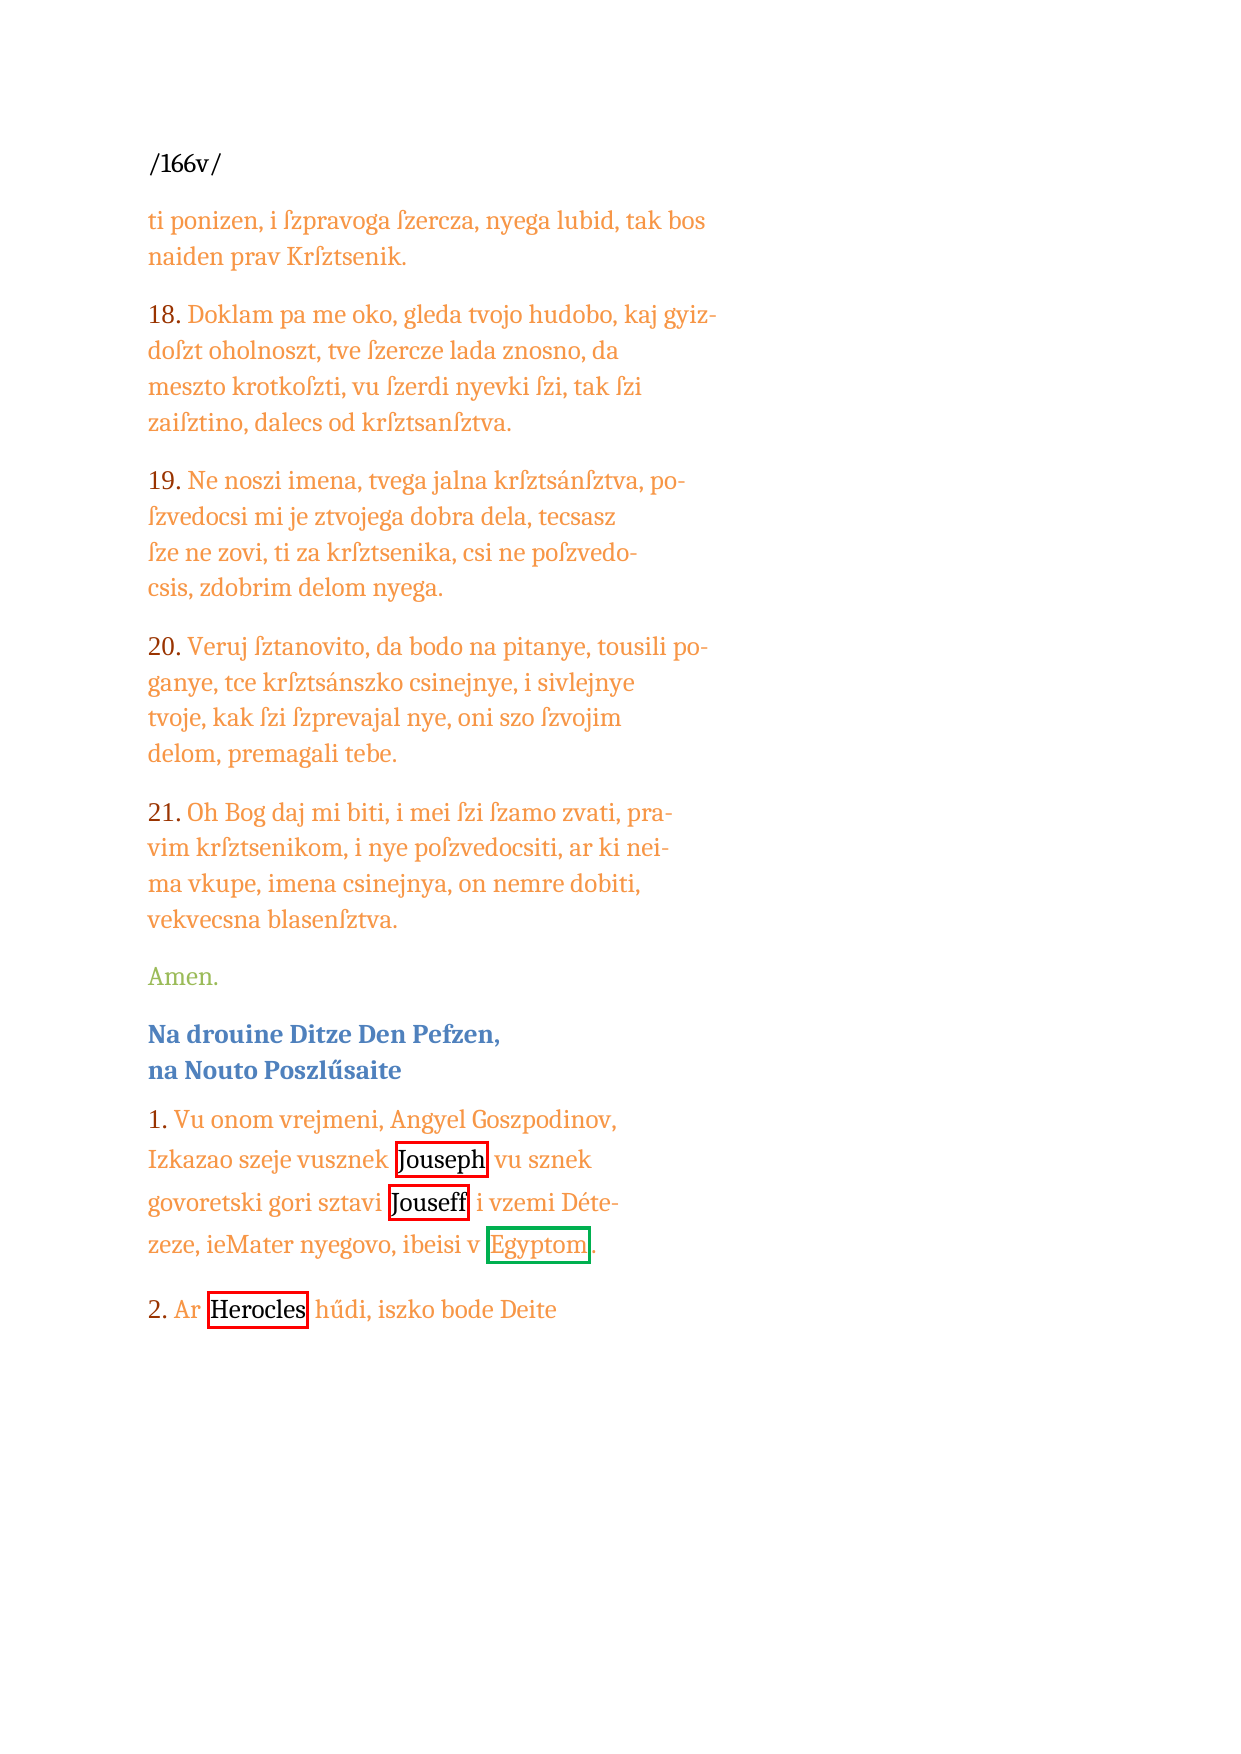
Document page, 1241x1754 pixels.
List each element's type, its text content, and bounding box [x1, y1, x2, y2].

subtitle Na drouine Ditze Den Pefzen, na Nouto Poszlűsaite [148, 1019, 1093, 1086]
text ti ponizen, i ſzpravoga ſzercza, nyega lubid, tak bos naiden prav Krſztsenik. [148, 205, 1093, 272]
text 18. Doklam pa me oko, gleda tvojo hudobo, kaj gyiz- doſzt oholnoszt, tve ſzercze lada znosno, da meszto krotkoſzti, vu ſzerdi nyevki ſzi, tak ſzi zaiſztino, dalecs od krſztsanſztva. [148, 298, 1093, 438]
text 2. Ar Herocles hűdi, iszko bode Deite [148, 1291, 207, 1329]
text 20. Veruj ſztanovito, da bodo na pitanye, tousili po- ganye, tce krſztsánszko csinejnye, i sivlejnye tvoje, kak ſzi ſzprevajal nye, oni szo ſzvojim delom, premagali tebe. [148, 630, 1093, 769]
text 2. Ar Herocles hűdi, iszko bode Deite [309, 1291, 1093, 1329]
text Amen. [148, 961, 1093, 993]
text 21. Oh Bog daj mi biti, i mei ſzi ſzamo zvati, pra- vim krſztsenikom, i nye poſzvedocsiti, ar ki nei- ma vkupe, imena csinejnya, on nemre dobiti, vekvecsna blasenſztva. [148, 796, 1093, 935]
text 19. Ne noszi imena, tvega jalna krſztsánſztva, po- ſzvedocsi mi je ztvojega dobra dela, tecsasz ſze ne zovi, ti za krſztsenika, csi ne poſzvedo- csis, zdobrim delom nyega. [148, 464, 1093, 603]
text 2. Ar Herocles hűdi, iszko bode Deite [210, 1294, 306, 1326]
text 1. Vu onom vrejmeni, Angyel Goszpodinov, Izkazao szeje vusznek Jouseph vu sznek govoretski gori sztavi Jouseff i vzemi Déte- zeze, ieMater nyegovo, ibeisi v Egyptom. [148, 1103, 1093, 1264]
text /166v/ [148, 148, 1093, 179]
